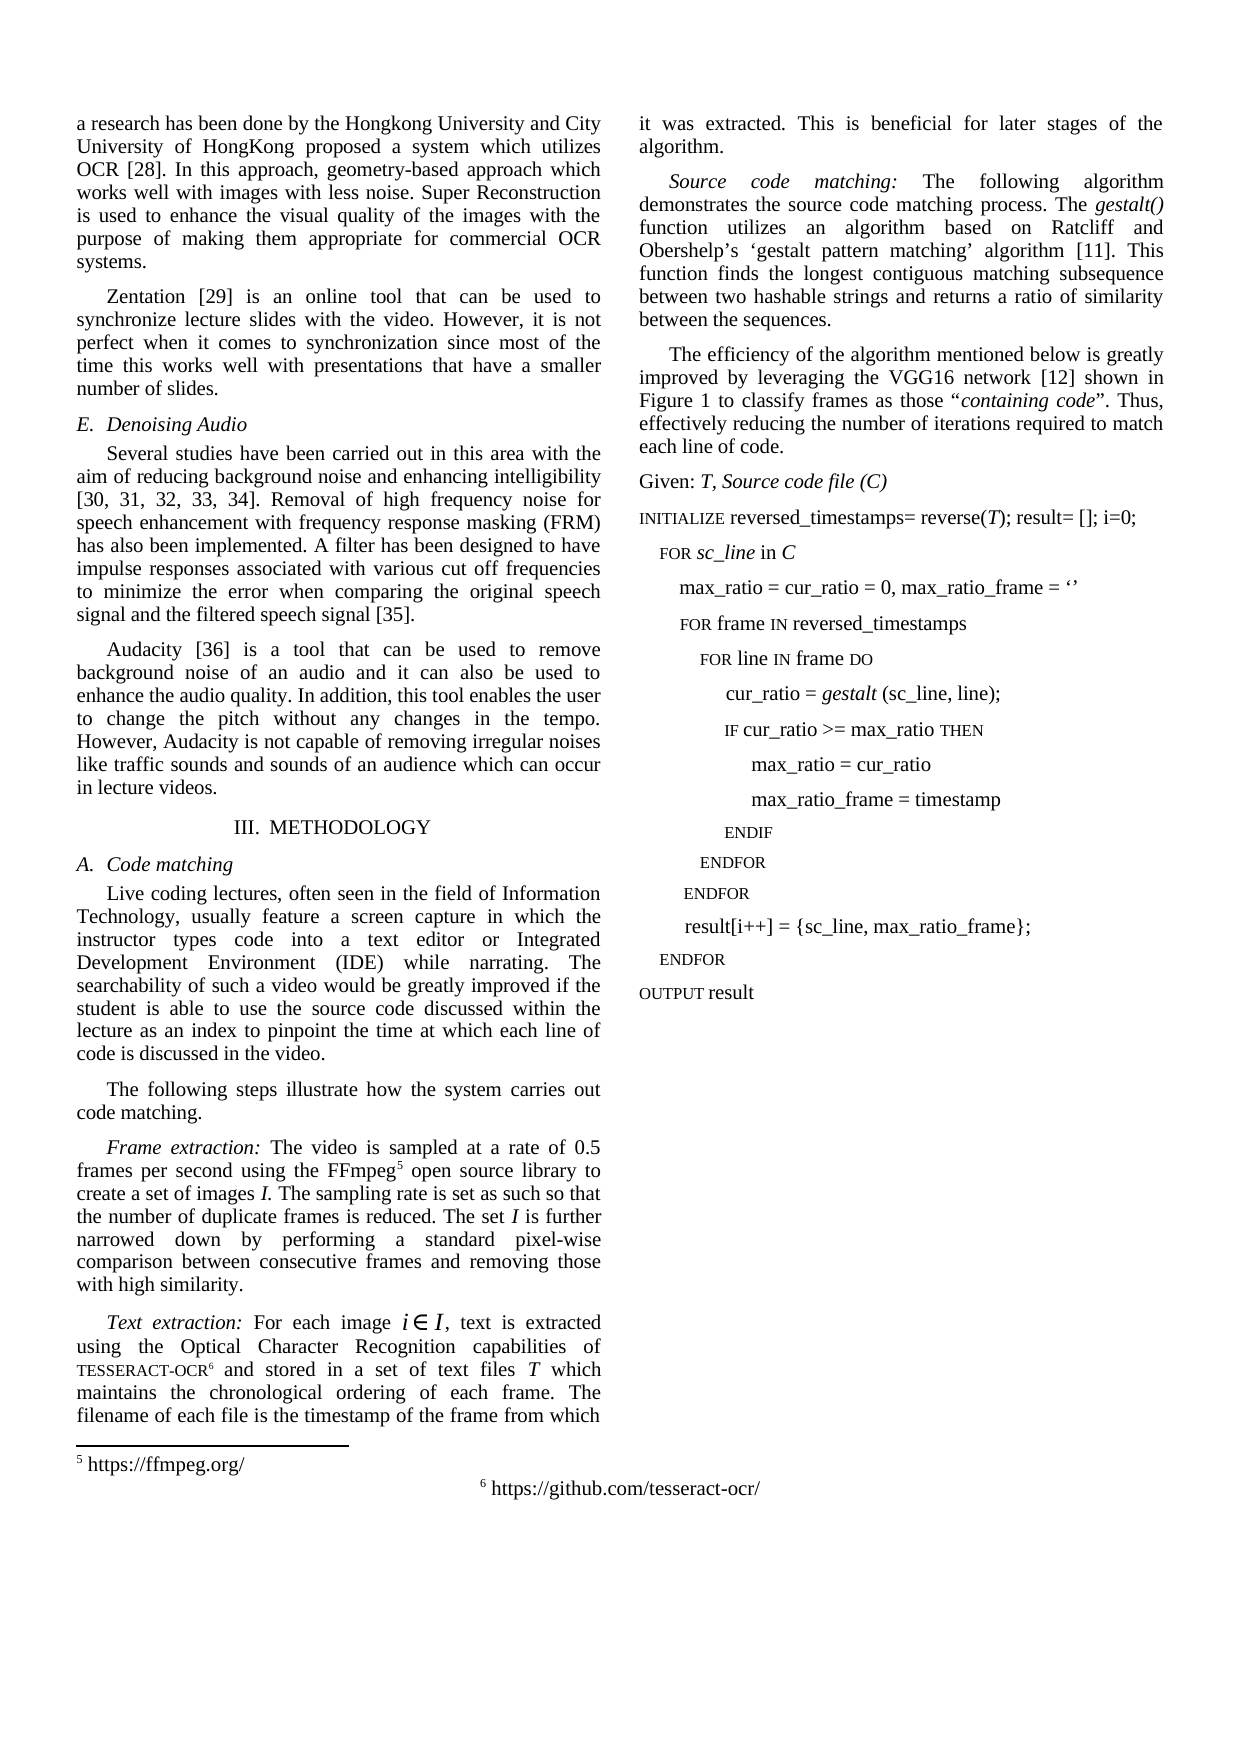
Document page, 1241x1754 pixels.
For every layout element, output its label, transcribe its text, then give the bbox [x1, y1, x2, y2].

text max_ratio_frame = timestamp [639, 788, 1164, 811]
text ENDFOR [639, 951, 1164, 969]
text FOR frame IN reversed_timestamps [639, 612, 1164, 634]
text Live coding lectures, often seen in the field of Information Technology, usually feature a screen capture in which the instructor types code into a text editor or Integrated Development Environment (IDE) while narrating. The searchability of such a video would be greatly improved if the student is able to use the source code discussed within the lecture as an index to pinpoint the time at which each line of code is discussed in the video. [76, 882, 601, 1065]
text max_ratio = cur_ratio [639, 753, 1164, 776]
text INITIALIZE reversed_timestamps= reverse(T); result= []; i=0; [639, 506, 1164, 529]
text ENDIF [639, 824, 1164, 842]
text result[i++] = {sc_line, max_ratio_frame}; [639, 916, 1164, 938]
text cur_ratio = gestalt (sc_line, line); [639, 682, 1164, 705]
text Text extraction: For each image , text is extracted using the Optical Character Recognition capabilities of TESSERACT-OCR and stored in a set of text files T which maintains the chronological ordering of each frame. The filename of each file is the timestamp of the frame from which it was extracted. This is beneficial for later stages of the algorithm. [639, 112, 1164, 158]
text Given: T, Source code file (C) [639, 471, 1164, 493]
text max_ratio = cur_ratio = 0, max_ratio_frame = ‘’ [639, 576, 1164, 599]
text FOR line IN frame DO [639, 647, 1164, 670]
text Frame extraction: The video is sampled at a rate of 0.5 frames per second using the FFmpeg open source library to create a set of images I. The sampling rate is set as such so that the number of duplicate frames is reduced. The set I is further narrowed down by performing a standard pixel-wise comparison between consecutive frames and removing those with high similarity. [76, 1136, 601, 1296]
text Several studies have been carried out in this area with the aim of reducing background noise and enhancing intelligibility [30, 31, 32, 33, 34]. Removal of high frequency noise for speech enhancement with frequency response masking (FRM) has also been implemented. A filter has been designed to have impulse responses associated with various cut off frequencies to minimize the error when comparing the original speech signal and the filtered speech signal [35]. [76, 443, 601, 626]
text Text extraction: For each image , text is extracted using the Optical Character Recognition capabilities of TESSERACT-OCR and stored in a set of text files T which maintains the chronological ordering of each frame. The filename of each file is the timestamp of the frame from which it was extracted. This is beneficial for later stages of the algorithm. [76, 1309, 601, 1427]
text IF cur_ratio >= max_ratio THEN [639, 718, 1164, 741]
text The following steps illustrate how the system carries out code matching. [76, 1078, 601, 1124]
text ENDFOR [639, 854, 1164, 872]
text Source code matching: The following algorithm demonstrates the source code matching process. The gestalt() function utilizes an algorithm based on Ratcliff and Obershelp’s ‘gestalt pattern matching’ algorithm . This function finds the longest contiguous matching subsequence between two hashable strings and returns a ratio of similarity between the sequences. [639, 171, 1164, 331]
text FOR sc_line in C [639, 541, 1164, 564]
text Zentation [29] is an online tool that can be used to synchronize lecture slides with the video. However, it is not perfect when it comes to synchronization since most of the time this works well with presentations that have a smaller number of slides. [76, 285, 601, 400]
text OUTPUT result [639, 981, 1164, 1004]
text The efficiency of the algorithm mentioned below is greatly improved by leveraging the VGG16 network shown in Figure 1 to classify frames as those “containing code”. Thus, effectively reducing the number of iterations required to match each line of code. [639, 343, 1164, 458]
text ENDFOR [639, 885, 1164, 903]
subtitle Denoising Audio [76, 412, 601, 436]
subtitle METHODOLOGY [76, 815, 601, 839]
subtitle Code matching [76, 852, 601, 876]
text Audacity [36] is a tool that can be used to remove background noise of an audio and it can also be used to enhance the audio quality. In addition, this tool enables the user to change the pitch without any changes in the tempo. However, Audacity is not capable of removing irregular noises like traffic sounds and sounds of an audience which can occur in lecture videos. [76, 638, 601, 799]
